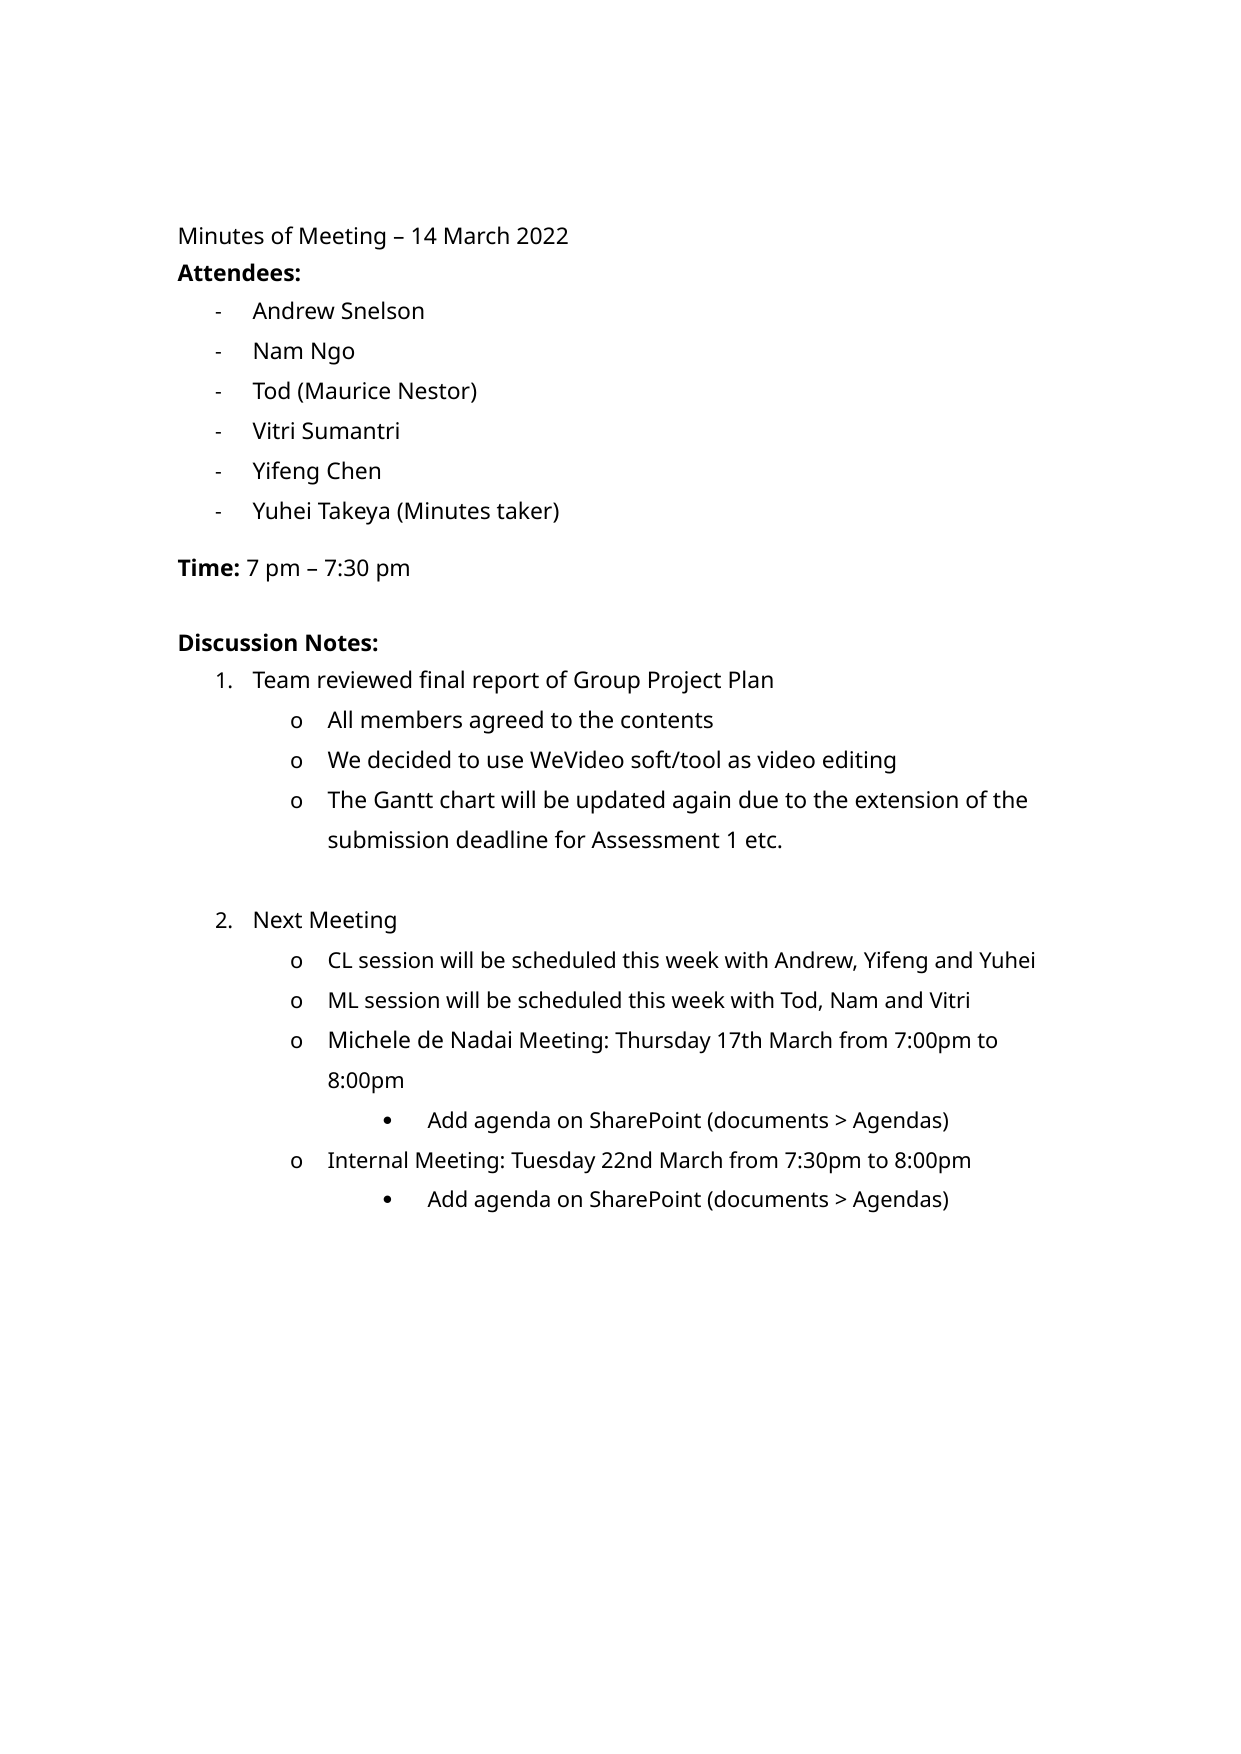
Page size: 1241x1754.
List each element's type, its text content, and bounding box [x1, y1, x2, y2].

list Tod (Maurice Nestor) [215, 372, 1063, 409]
list Add agenda on SharePoint (documents > Agendas) [383, 1181, 1063, 1218]
list All members agreed to the contents [290, 701, 1063, 738]
list CL session will be scheduled this week with Andrew, Yifeng and Yuhei [290, 941, 1063, 979]
list Nam Ngo [215, 332, 1063, 369]
text Minutes of Meeting – 14 March 2022 [177, 217, 1063, 254]
list Next Meeting [215, 901, 1063, 939]
list Vitri Sumantri [215, 412, 1063, 449]
list Yuhei Takeya (Minutes taker) [215, 492, 1063, 529]
list The Gantt chart will be updated again due to the extension of the submission deadline for Assessment 1 etc. [290, 781, 1063, 859]
list ML session will be scheduled this week with Tod, Nam and Vitri [290, 981, 1063, 1018]
list Internal Meeting: Tuesday 22nd March from 7:30pm to 8:00pm [290, 1141, 1063, 1178]
text Discussion Notes: [177, 623, 1063, 661]
list Yifeng Chen [215, 452, 1063, 489]
list Andrew Snelson [215, 292, 1063, 329]
text Time: 7 pm – 7:30 pm [177, 548, 1063, 586]
list Add agenda on SharePoint (documents > Agendas) [383, 1101, 1063, 1138]
text Attendees: [177, 254, 1063, 292]
list Michele de Nadai Meeting: Thursday 17th March from 7:00pm to 8:00pm [290, 1021, 1063, 1099]
list We decided to use WeVideo soft/tool as video editing [290, 741, 1063, 778]
list Team reviewed final report of Group Project Plan [215, 661, 1063, 698]
